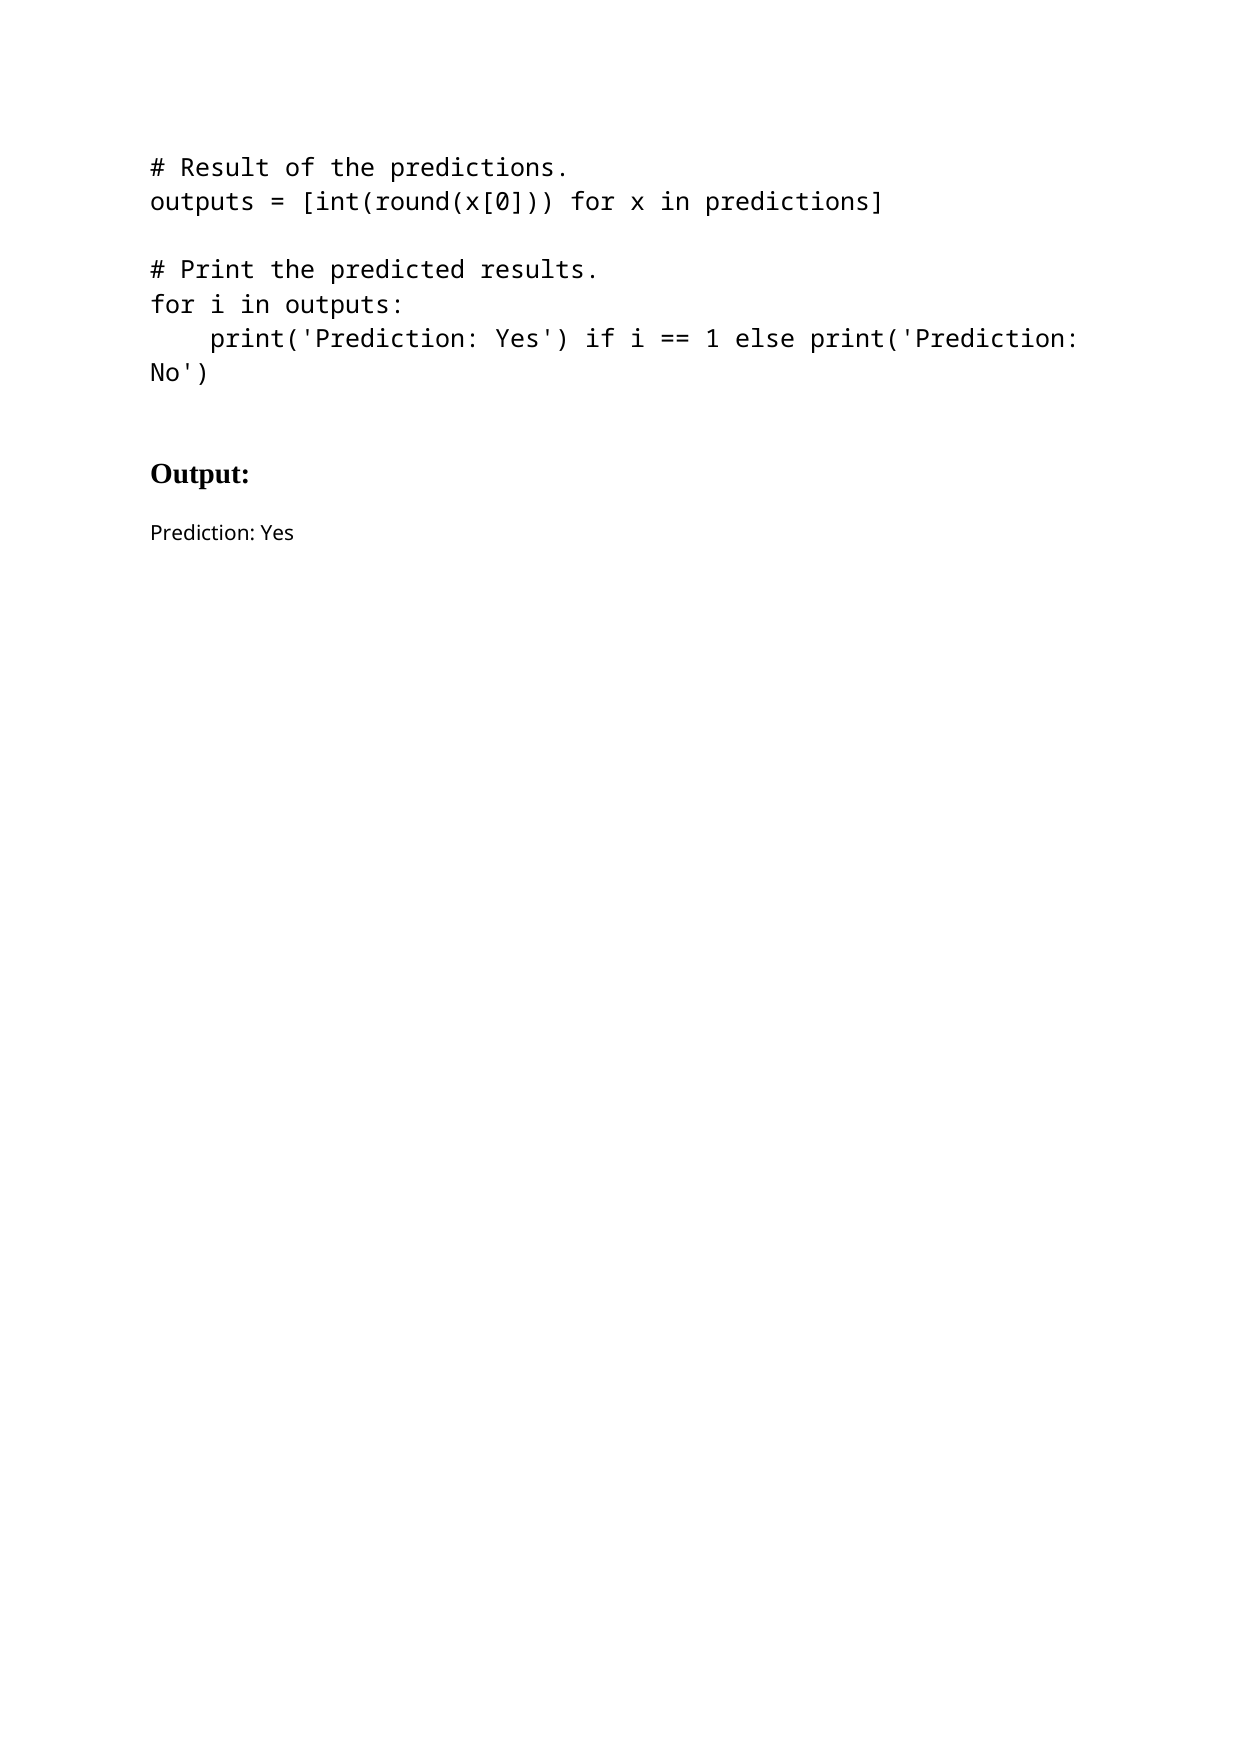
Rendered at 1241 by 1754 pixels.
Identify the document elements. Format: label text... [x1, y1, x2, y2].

text for i in outputs: [150, 286, 1090, 320]
text Prediction: Yes [150, 518, 1090, 547]
text # Print the predicted results. [150, 252, 1090, 286]
text Output: [150, 457, 1090, 518]
text # Result of the predictions. [150, 150, 1090, 184]
text outputs = [int(round(x[0])) for x in predictions] [150, 184, 1090, 218]
text print('Prediction: Yes') if i == 1 else print('Prediction: No') [150, 320, 1090, 388]
